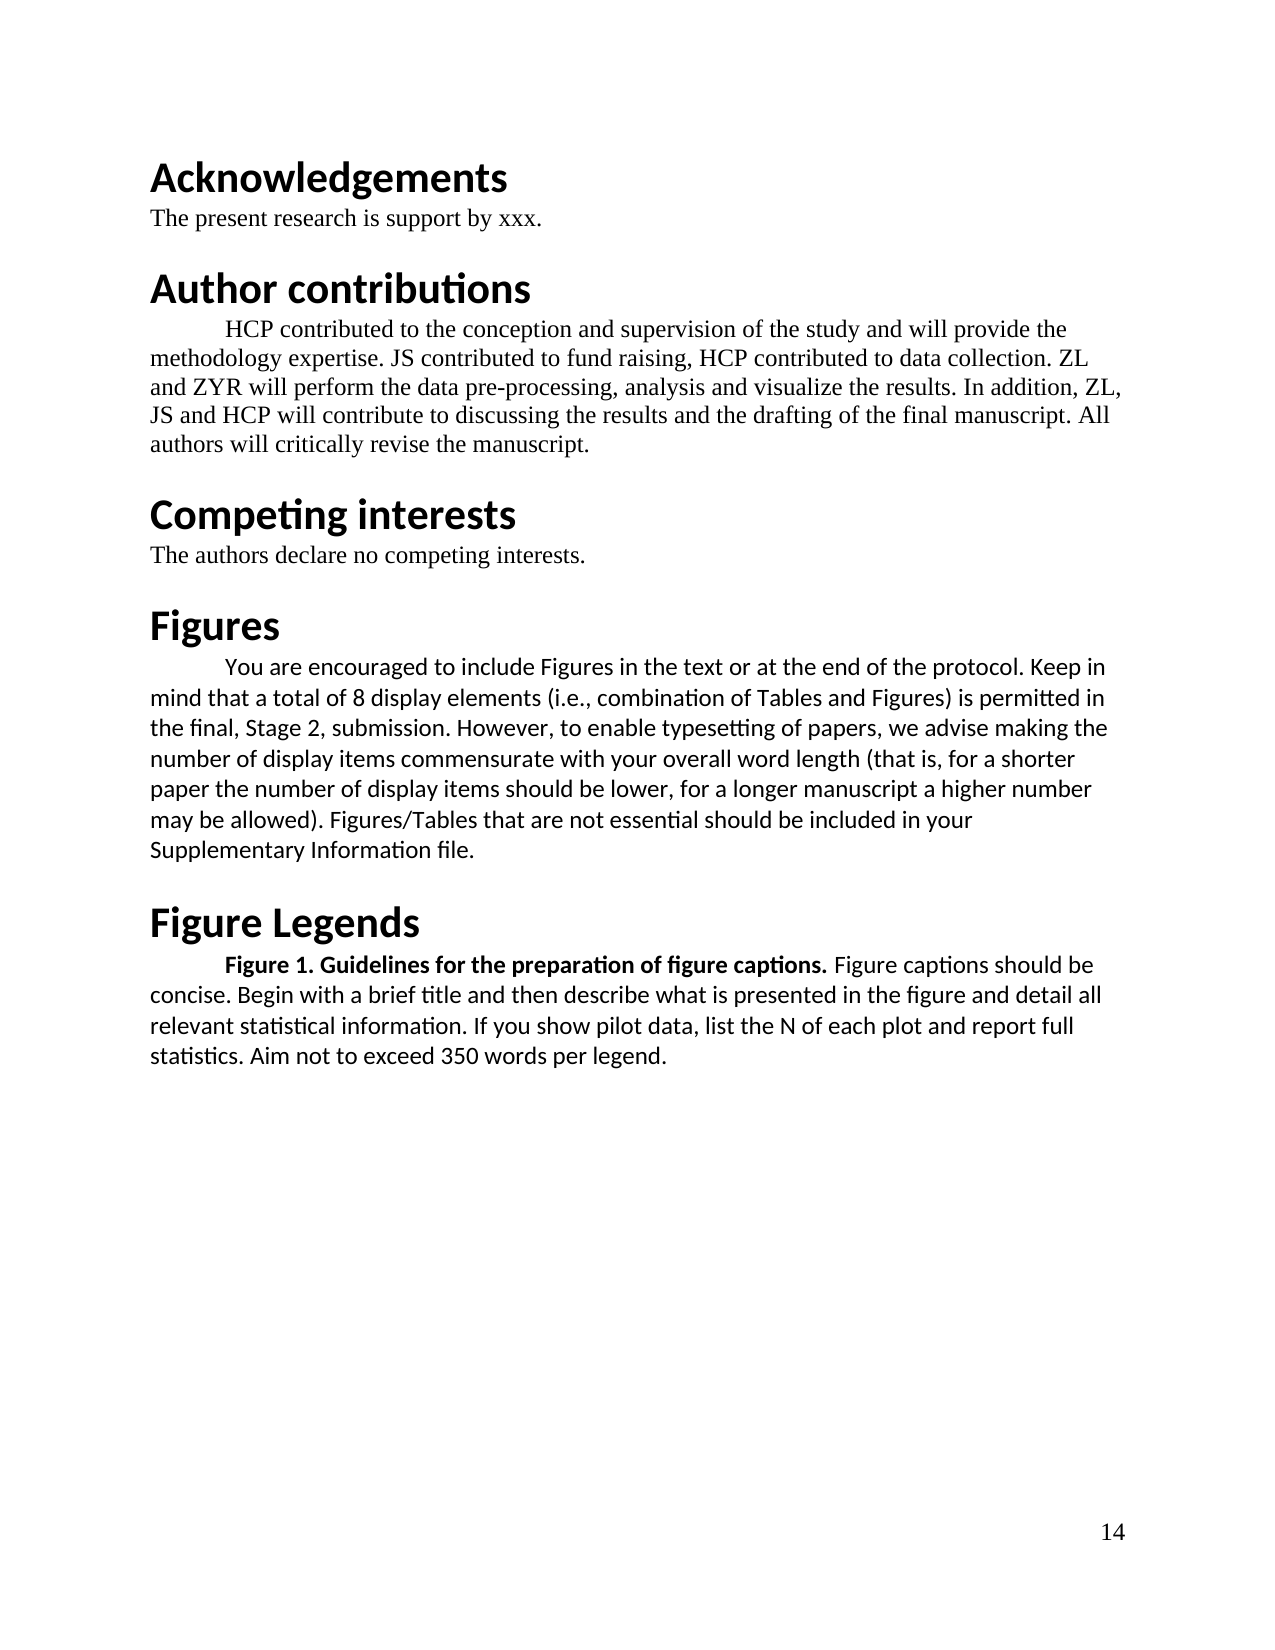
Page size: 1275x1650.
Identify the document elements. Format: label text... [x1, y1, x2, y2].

text HCP contributed to the conception and supervision of the study and will provide the methodology expertise. JS contributed to fund raising, HCP contributed to data collection. ZL and ZYR will perform the data pre-processing, analysis and visualize the results. In addition, ZL, JS and HCP will contribute to discussing the results and the drafting of the final manuscript. All authors will critically revise the manuscript. [150, 314, 1125, 458]
text The authors declare no competing interests. [150, 540, 1125, 569]
text You are encouraged to include Figures in the text or at the end of the protocol. Keep in mind that a total of 8 display elements (i.e., combination of Tables and Figures) is permitted in the final, Stage 2, submission. However, to enable typesetting of papers, we advise making the number of display items commensurate with your overall word length (that is, for a shorter paper the number of display items should be lower, for a longer manuscript a higher number may be allowed). Figures/Tables that are not essential should be included in your Supplementary Information file. [150, 651, 1125, 865]
subtitle Figure Legends [150, 895, 1125, 949]
text The present research is support by xxx. [150, 203, 1125, 232]
subtitle Author contributions [150, 261, 1125, 314]
subtitle Competing interests [150, 487, 1125, 540]
subtitle Figures [150, 598, 1125, 651]
subtitle Acknowledgements [150, 150, 1125, 203]
text Figure 1. Guidelines for the preparation of figure captions. Figure captions should be concise. Begin with a brief title and then describe what is presented in the figure and detail all relevant statistical information. If you show pilot data, list the N of each plot and report full statistics. Aim not to exceed 350 words per legend. [150, 949, 1125, 1071]
